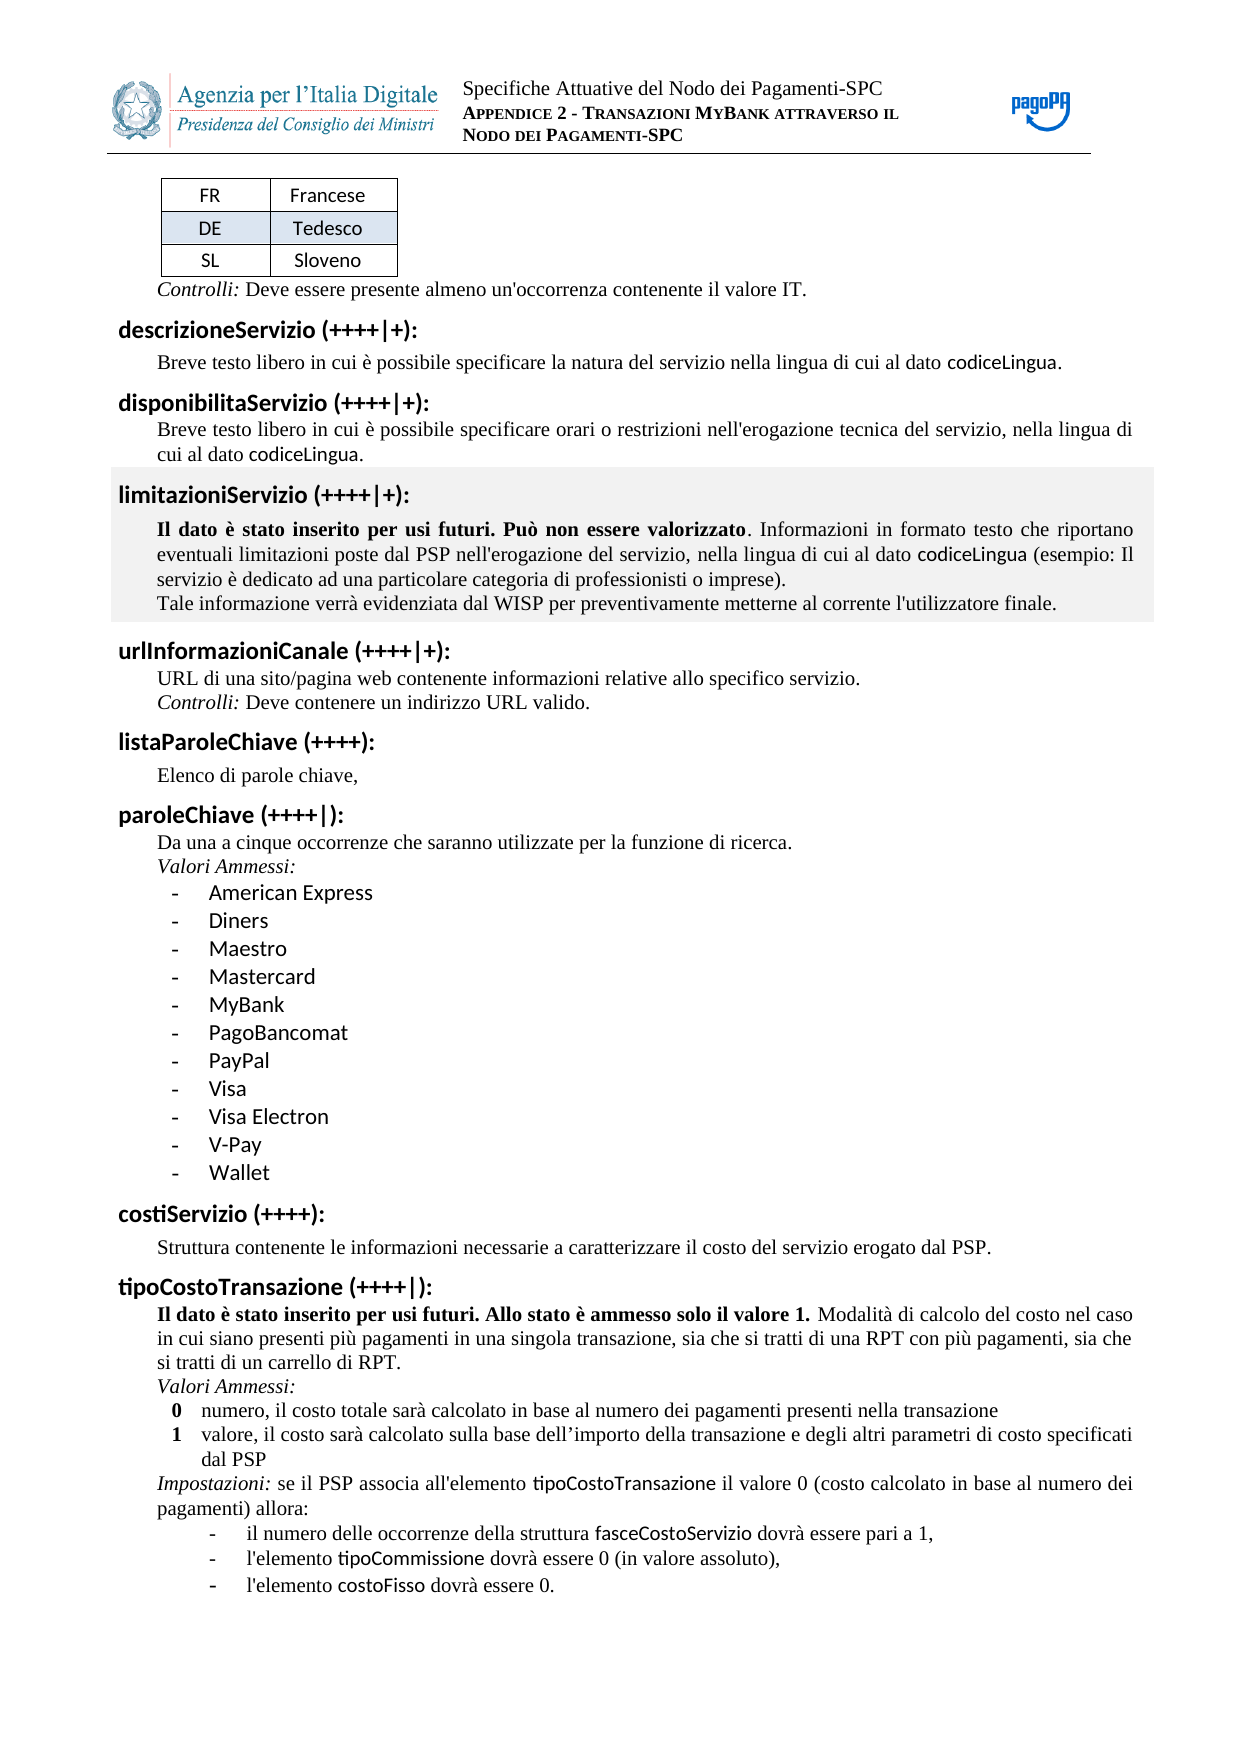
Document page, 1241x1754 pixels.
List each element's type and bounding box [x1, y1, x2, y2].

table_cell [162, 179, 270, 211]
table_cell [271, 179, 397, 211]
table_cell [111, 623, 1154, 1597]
picture [1005, 85, 1080, 136]
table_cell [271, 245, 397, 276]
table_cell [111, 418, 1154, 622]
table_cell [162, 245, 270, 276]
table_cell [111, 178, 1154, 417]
